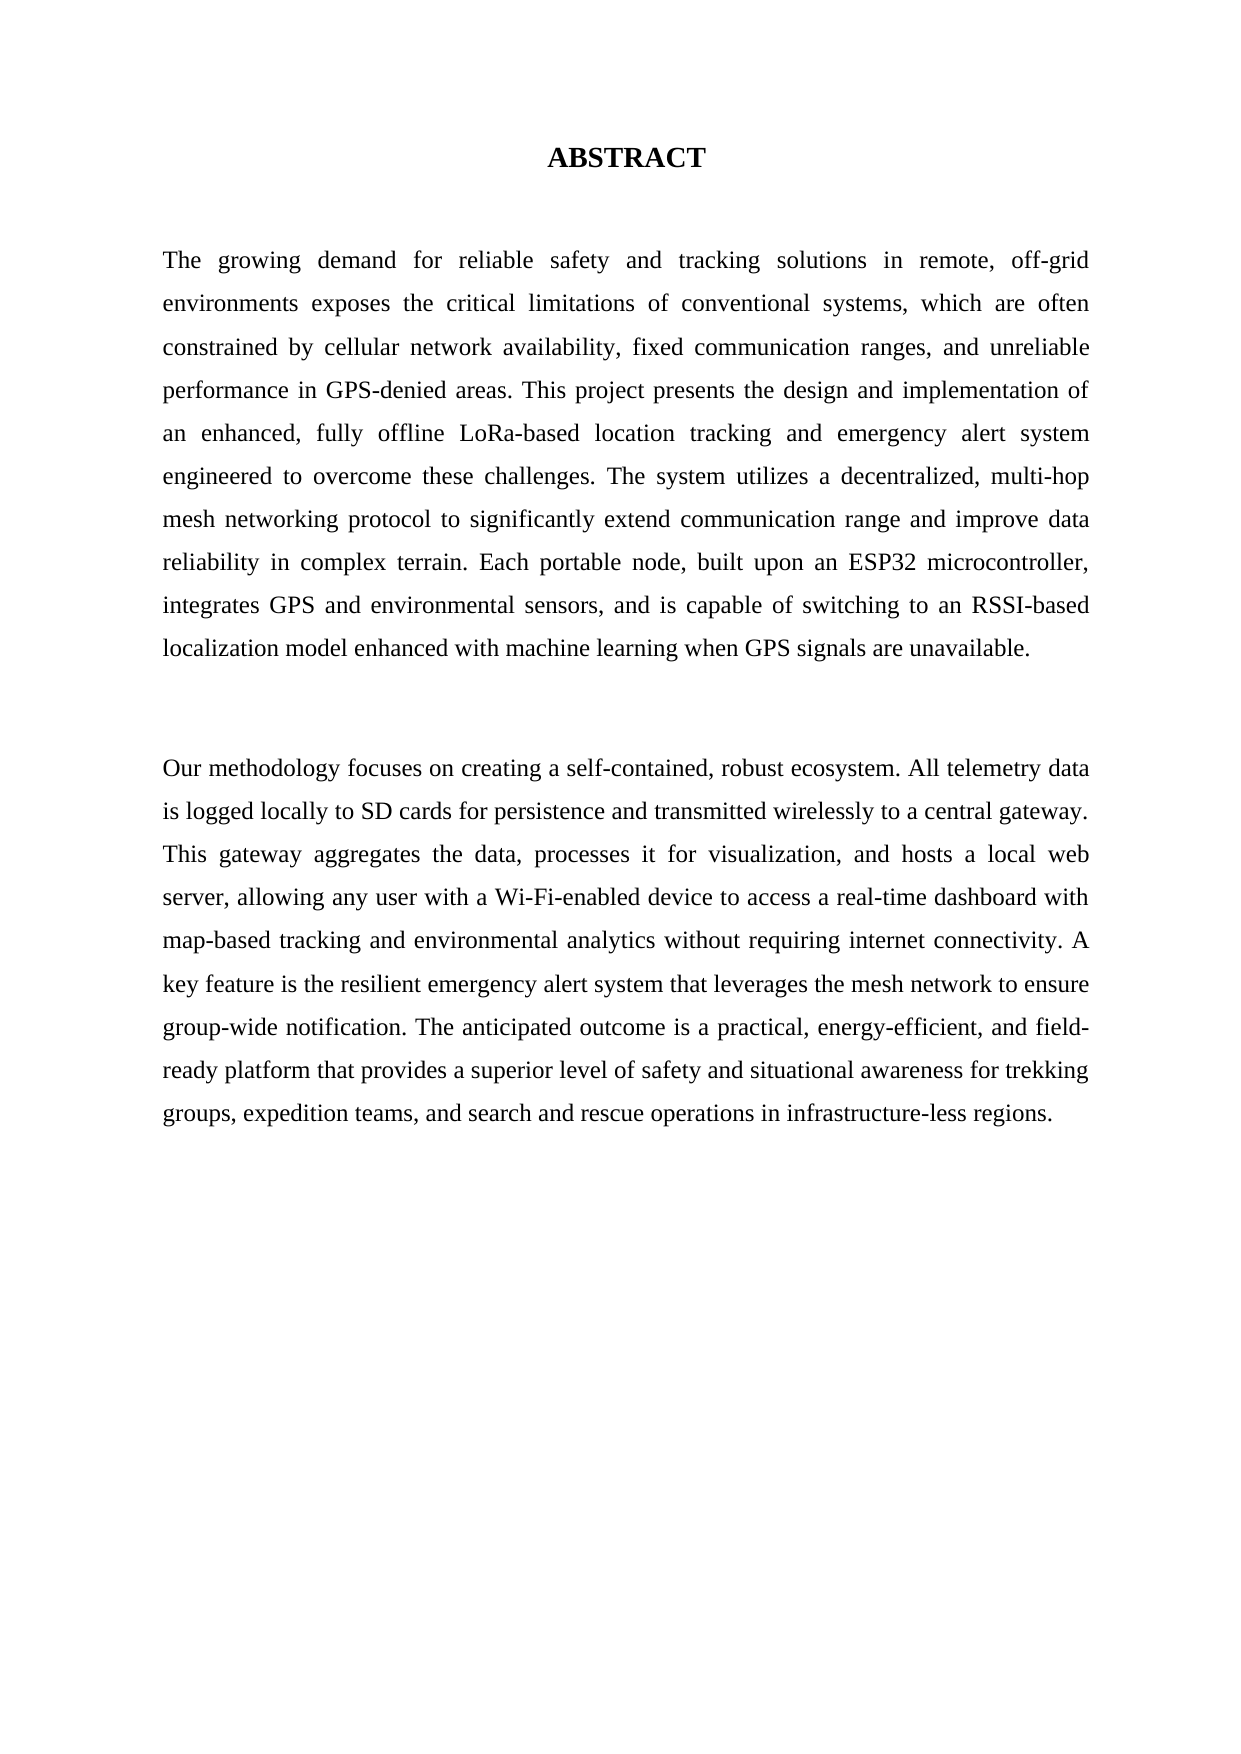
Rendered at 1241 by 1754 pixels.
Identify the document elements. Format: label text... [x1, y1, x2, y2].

text The growing demand for reliable safety and tracking solutions in remote, off-grid environments exposes the critical limitations of conventional systems, which are often constrained by cellular network availability, fixed communication ranges, and unreliable performance in GPS-denied areas. This project presents the design and implementation of an enhanced, fully offline LoRa-based location tracking and emergency alert system engineered to overcome these challenges. The system utilizes a decentralized, multi-hop mesh networking protocol to significantly extend communication range and improve data reliability in complex terrain. Each portable node, built upon an ESP32 microcontroller, integrates GPS and environmental sensors, and is capable of switching to an RSSI-based localization model enhanced with machine learning when GPS signals are unavailable. [162, 245, 1090, 662]
text Our methodology focuses on creating a self-contained, robust ecosystem. All telemetry data is logged locally to SD cards for persistence and transmitted wirelessly to a central gateway. This gateway aggregates the data, processes it for visualization, and hosts a local web server, allowing any user with a Wi-Fi-enabled device to access a real-time dashboard with map-based tracking and environmental analytics without requiring internet connectivity. A key feature is the resilient emergency alert system that leverages the mesh network to ensure group-wide notification. The anticipated outcome is a practical, energy-efficient, and field-ready platform that provides a superior level of safety and situational awareness for trekking groups, expedition teams, and search and rescue operations in infrastructure-less regions. [162, 753, 1090, 1127]
text ABSTRACT [162, 140, 1090, 173]
